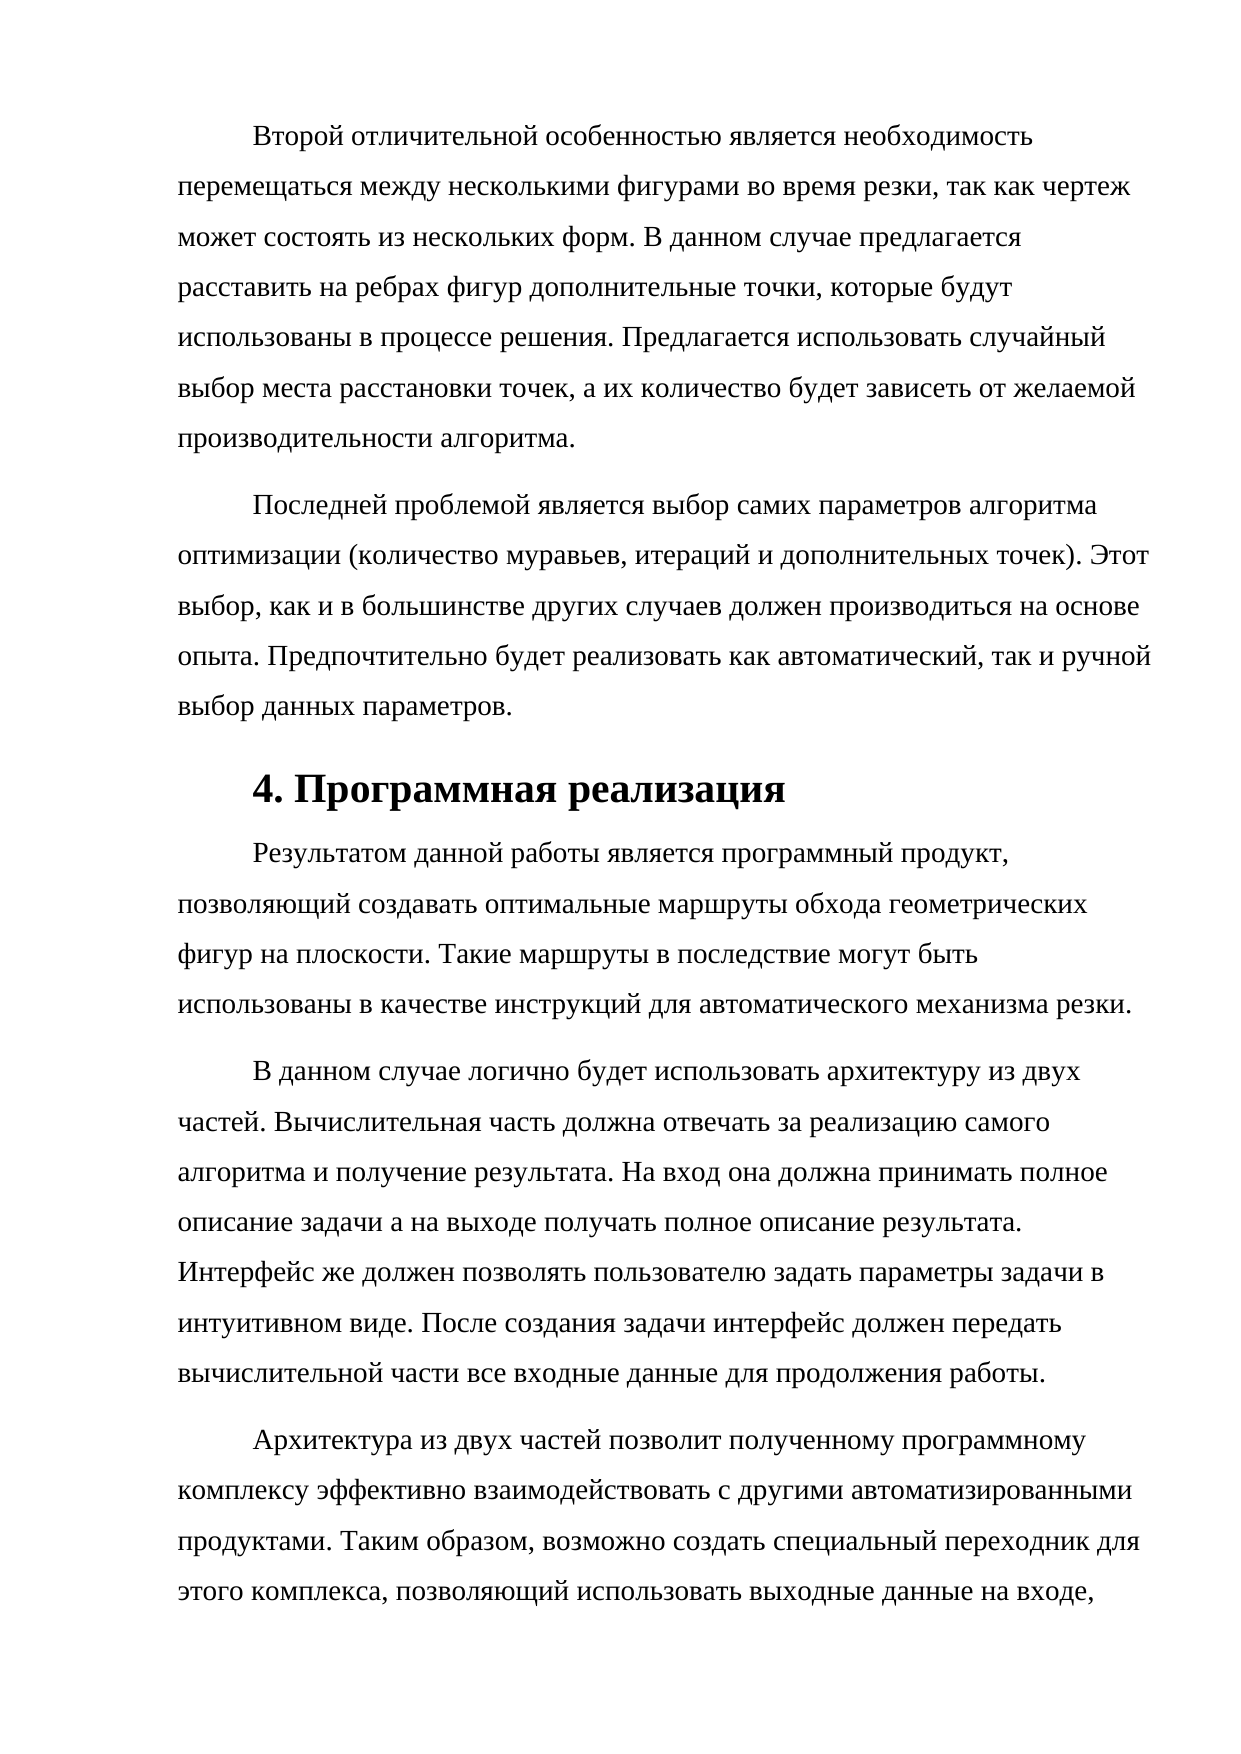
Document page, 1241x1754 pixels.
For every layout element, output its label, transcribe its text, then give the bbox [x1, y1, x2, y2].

text В данном случае логично будет использовать архитектуру из двух частей. Вычислительная часть должна отвечать за реализацию самого алгоритма и получение результата. На вход она должна принимать полное описание задачи а на выходе получать полное описание результата. Интерфейс же должен позволять пользователю задать параметры задачи в интуитивном виде. После создания задачи интерфейс должен передать вычислительной части все входные данные для продолжения работы. [177, 1053, 1152, 1389]
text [177, 1422, 1152, 1607]
text Последней проблемой является выбор самих параметров алгоритма оптимизации (количество муравьев, итераций и дополнительных точек). Этот выбор, как и в большинстве других случаев должен производиться на основе опыта. Предпочтительно будет реализовать как автоматический, так и ручной выбор данных параметров. [177, 487, 1152, 722]
subtitle 4. Программная реализация [177, 763, 1152, 811]
text Второй отличительной особенностью является необходимость перемещаться между несколькими фигурами во время резки, так как чертеж может состоять из нескольких форм. В данном случае предлагается расставить на ребрах фигур дополнительные точки, которые будут использованы в процессе решения. Предлагается использовать случайный выбор места расстановки точек, а их количество будет зависеть от желаемой производительности алгоритма. [177, 118, 1152, 453]
text Результатом данной работы является программный продукт, позволяющий создавать оптимальные маршруты обхода геометрических фигур на плоскости. Такие маршруты в последствие могут быть использованы в качестве инструкций для автоматического механизма резки. [177, 835, 1152, 1020]
